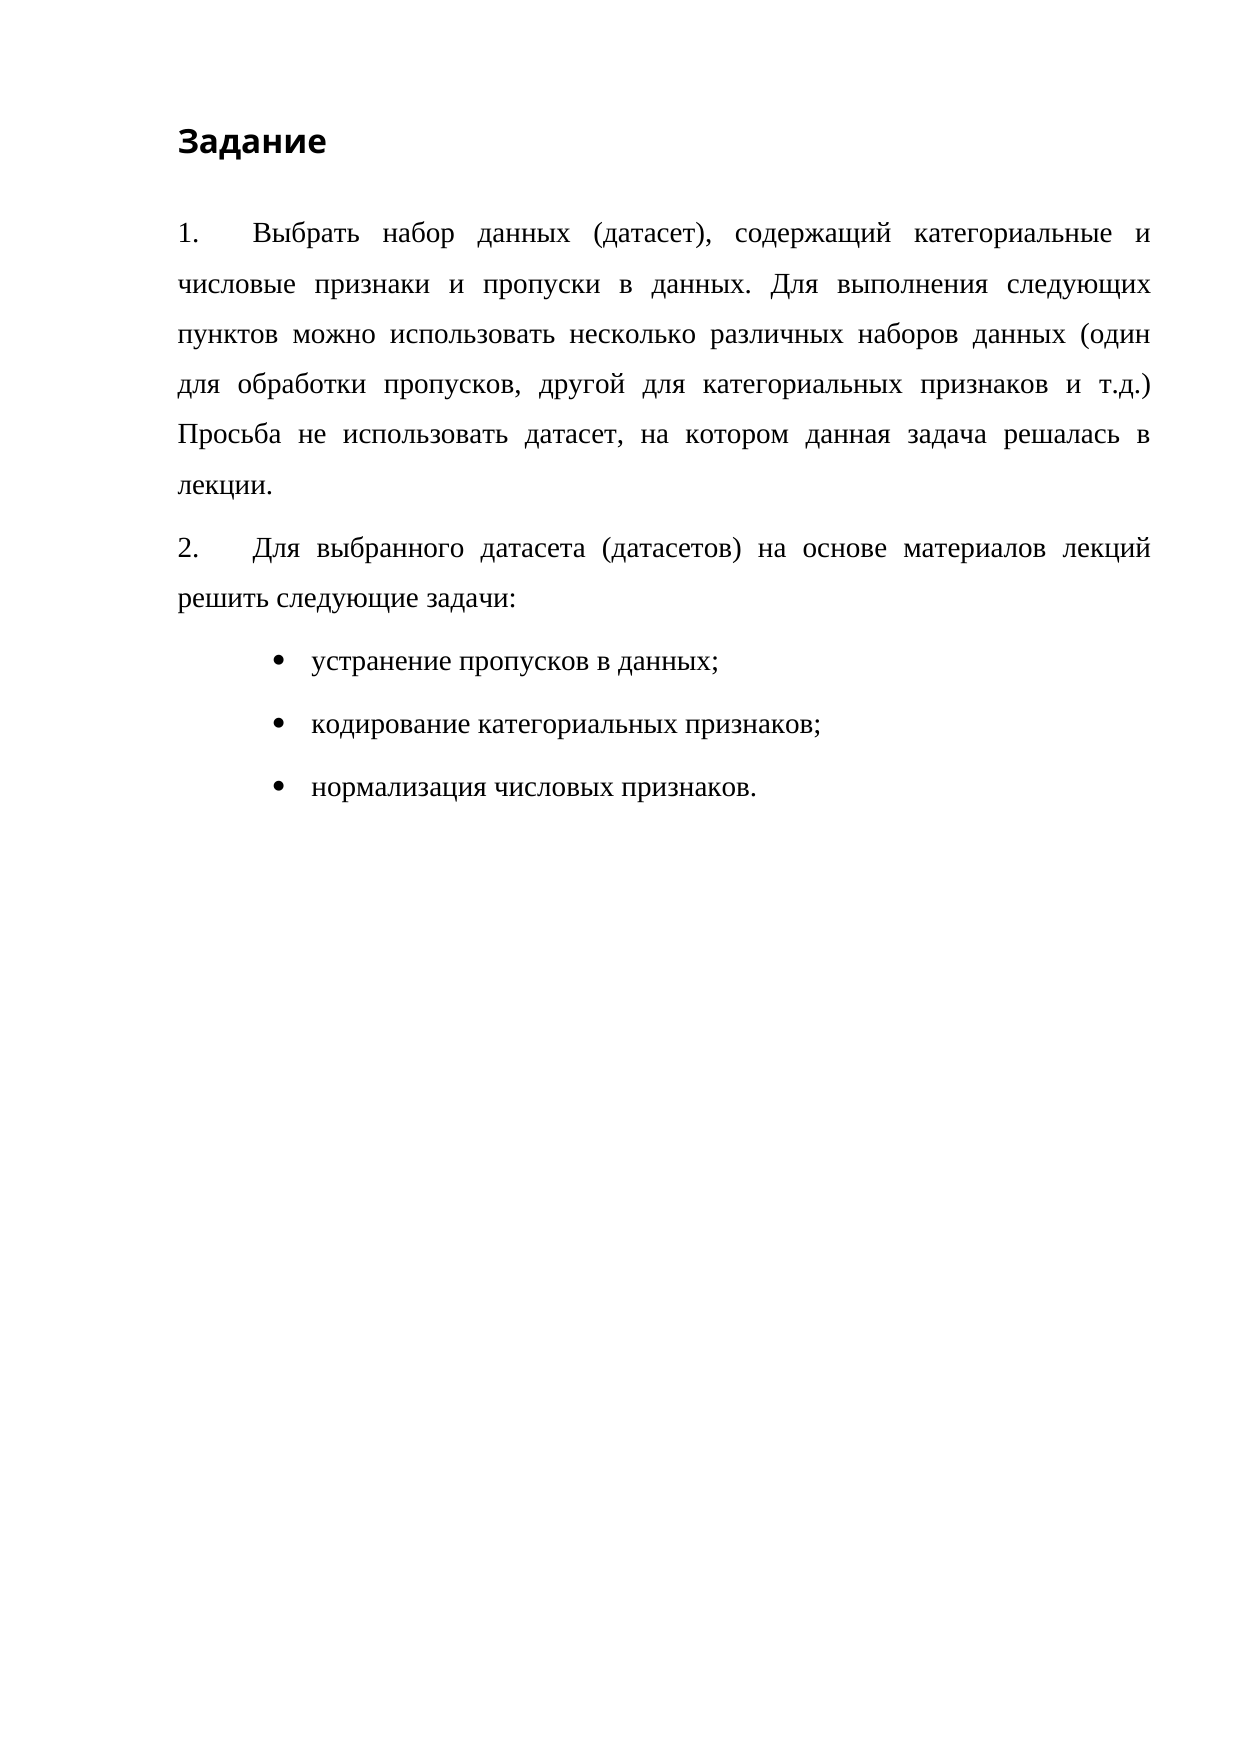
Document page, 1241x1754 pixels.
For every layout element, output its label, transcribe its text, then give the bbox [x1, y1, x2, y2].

text Задание [177, 118, 1152, 163]
list кодирование категориальных признаков; [274, 706, 1152, 739]
list нормализация числовых признаков. [274, 769, 1152, 802]
text Для выбранного датасета (датасетов) на основе материалов лекций решить следующие задачи: [177, 530, 1152, 614]
text Выбрать набор данных (датасет), содержащий категориальные и числовые признаки и пропуски в данных. Для выполнения следующих пунктов можно использовать несколько различных наборов данных (один для обработки пропусков, другой для категориальных признаков и т.д.) Просьба не использовать датасет, на котором данная задача решалась в лекции. [177, 215, 1152, 501]
list устранение пропусков в данных; [274, 643, 1152, 677]
